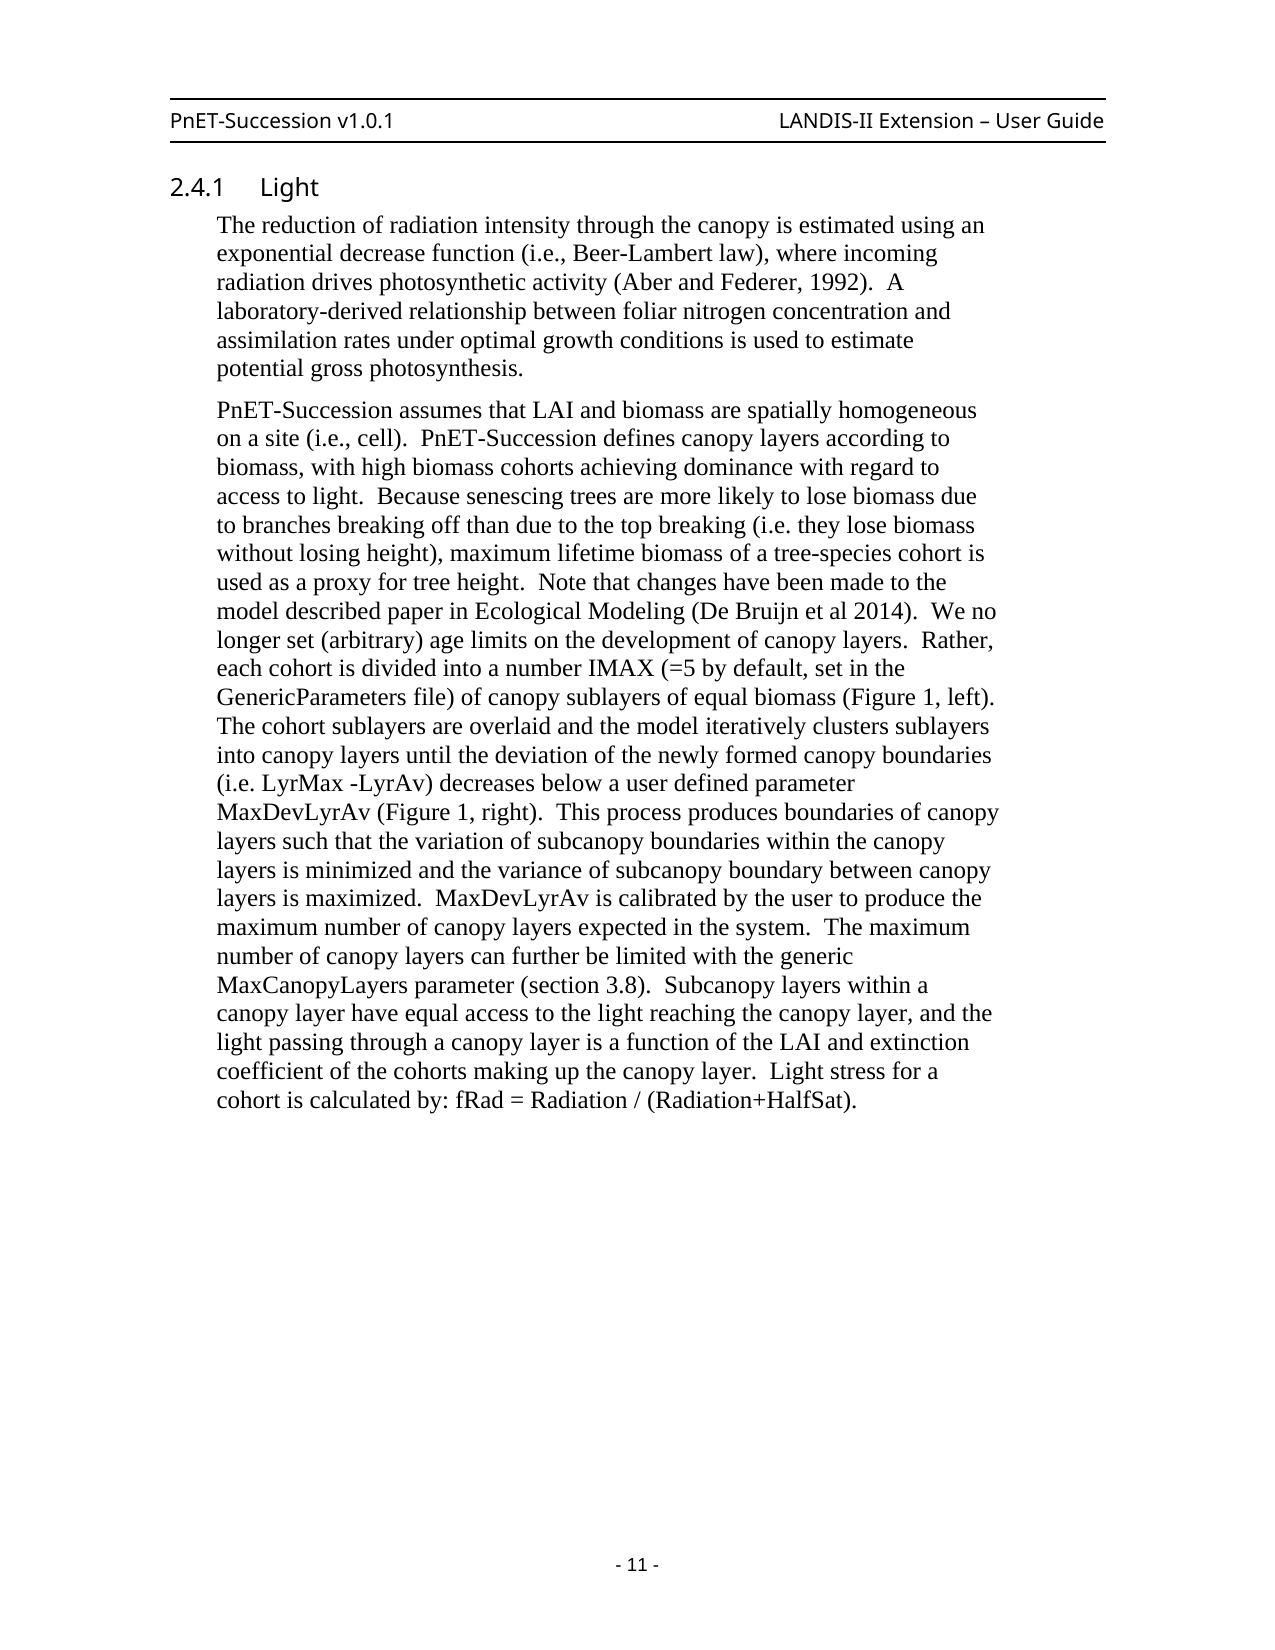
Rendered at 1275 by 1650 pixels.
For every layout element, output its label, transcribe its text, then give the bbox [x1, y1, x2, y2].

text PnET-Succession assumes that LAI and biomass are spatially homogeneous on a site (i.e., cell). PnET-Succession defines canopy layers according to biomass, with high biomass cohorts achieving dominance with regard to access to light. Because senescing trees are more likely to lose biomass due to branches breaking off than due to the top breaking (i.e. they lose biomass without losing height), maximum lifetime biomass of a tree-species cohort is used as a proxy for tree height. Note that changes have been made to the model described paper in Ecological Modeling (De Bruijn et al 2014). We no longer set (arbitrary) age limits on the development of canopy layers. Rather, each cohort is divided into a number IMAX (=5 by default, set in the GenericParameters file) of canopy sublayers of equal biomass (Figure 1, left). The cohort sublayers are overlaid and the model iteratively clusters sublayers into canopy layers until the deviation of the newly formed canopy boundaries (i.e. LyrMax -LyrAv) decreases below a user defined parameter MaxDevLyrAv (Figure 1, right). This process produces boundaries of canopy layers such that the variation of subcanopy boundaries within the canopy layers is minimized and the variance of subcanopy boundary between canopy layers is maximized. MaxDevLyrAv is calibrated by the user to produce the maximum number of canopy layers expected in the system. The maximum number of canopy layers can further be limited with the generic MaxCanopyLayers parameter (section 3.8). Subcanopy layers within a canopy layer have equal access to the light reaching the canopy layer, and the light passing through a canopy layer is a function of the LAI and extinction coefficient of the cohorts making up the canopy layer. Light stress for a cohort is calculated by: fRad = Radiation / (Radiation+HalfSat). [216, 395, 1001, 1113]
text The reduction of radiation intensity through the canopy is estimated using an exponential decrease function (i.e., Beer-Lambert law), where incoming radiation drives photosynthetic activity (Aber and Federer, 1992). A laboratory-derived relationship between foliar nitrogen concentration and assimilation rates under optimal growth conditions is used to estimate potential gross photosynthesis. [216, 210, 1001, 382]
subtitle Light [169, 169, 1106, 203]
